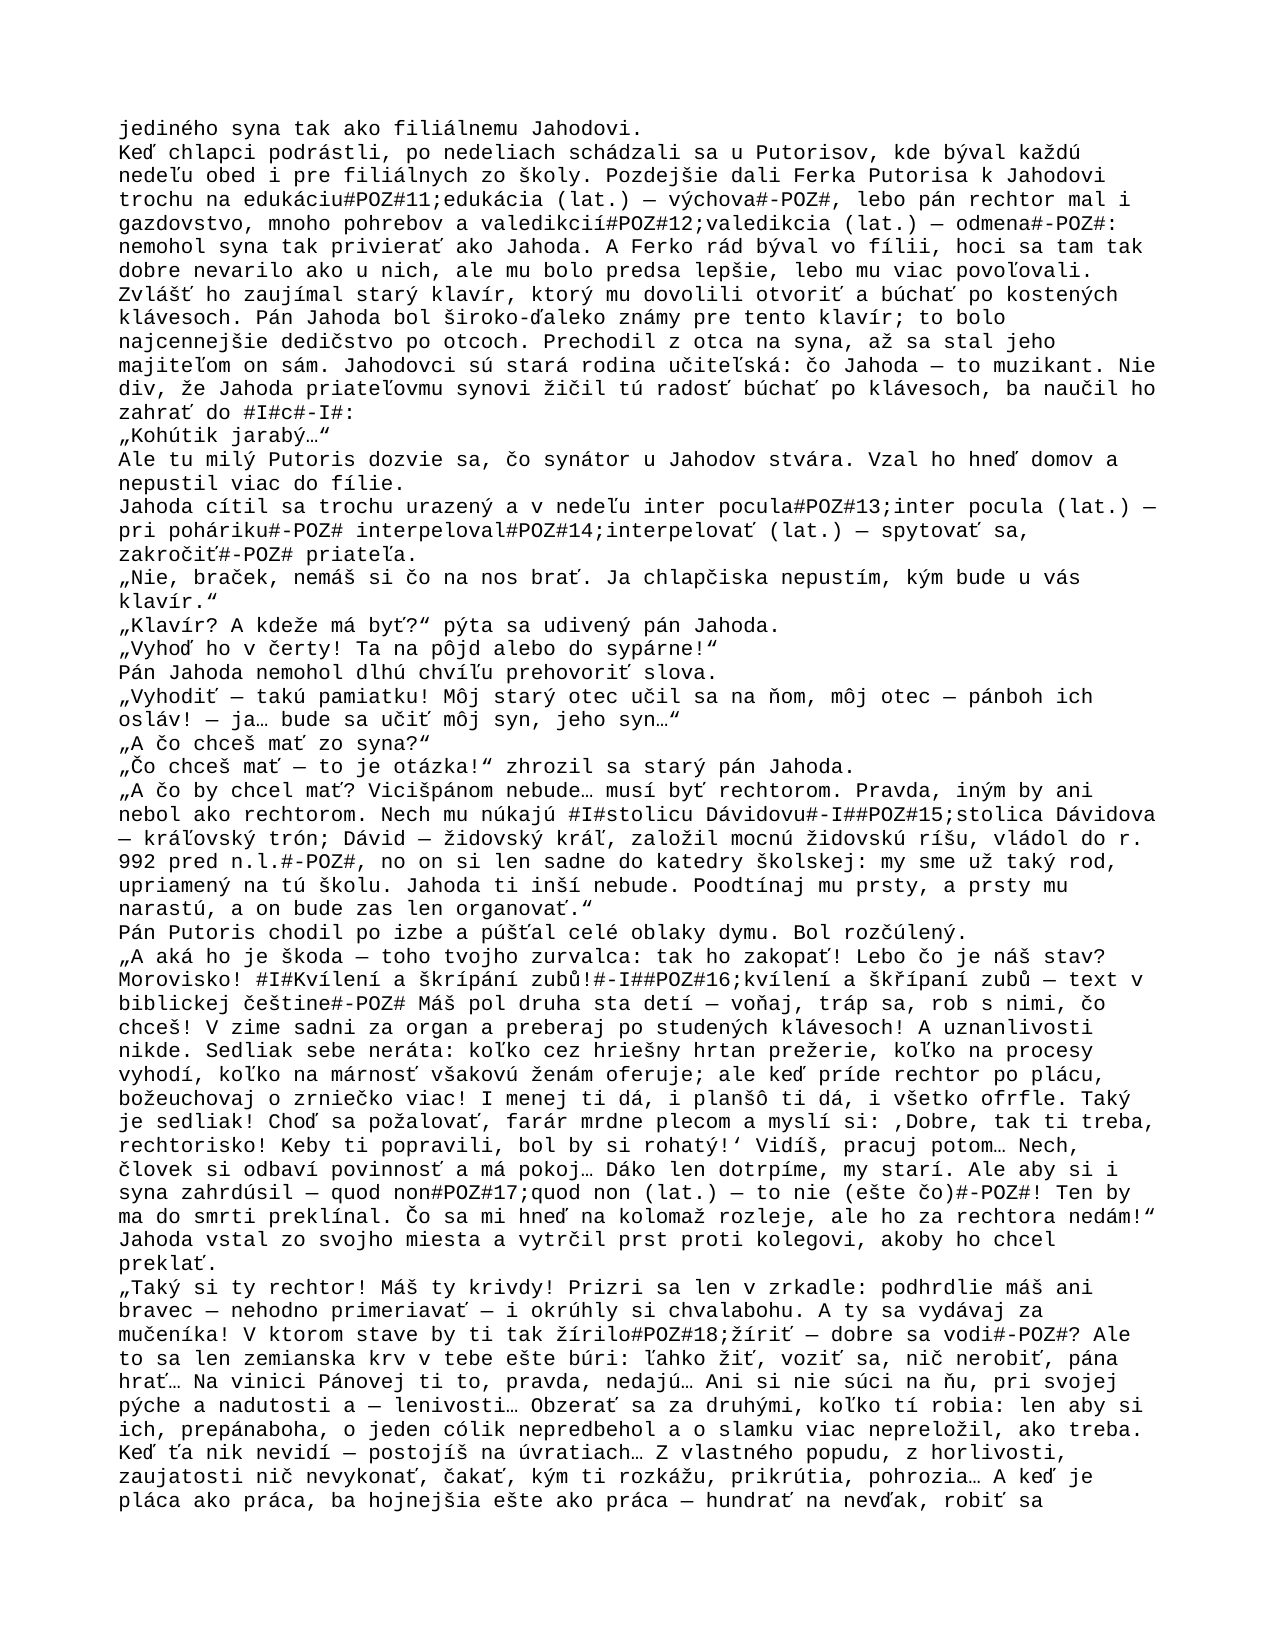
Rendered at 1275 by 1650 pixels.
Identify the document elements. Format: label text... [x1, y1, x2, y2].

text Keď chlapci podrástli, po nedeliach schádzali sa u Putorisov, kde býval každú nedeľu obed i pre filiálnych zo školy. Pozdejšie dali Ferka Putorisa k Jahodovi trochu na edukáciu#POZ#11;edukácia (lat.) — výchova#-POZ#, lebo pán rechtor mal i gazdovstvo, mnoho pohrebov a valedikcií#POZ#12;valedikcia (lat.) — odmena#-POZ#: nemohol syna tak privierať ako Jahoda. A Ferko rád býval vo fílii, hoci sa tam tak dobre nevarilo ako u nich, ale mu bolo predsa lepšie, lebo mu viac povoľovali. Zvlášť ho zaujímal starý klavír, ktorý mu dovolili otvoriť a búchať po kostených klávesoch. Pán Jahoda bol široko-ďaleko známy pre tento klavír; to bolo najcennejšie dedičstvo po otcoch. Prechodil z otca na syna, až sa stal jeho majiteľom on sám. Jahodovci sú stará rodina učiteľská: čo Jahoda — to muzikant. Nie div, že Jahoda priateľovmu synovi žičil tú radosť búchať po klávesoch, ba naučil ho zahrať do #I#c#-I#: [118, 142, 1157, 426]
text Pán Jahoda nemohol dlhú chvíľu prehovoriť slova. [118, 662, 1157, 686]
text Pán Putoris chodil po izbe a púšťal celé oblaky dymu. Bol rozčúlený. [118, 922, 1157, 946]
text „A čo by chcel mať? Vicišpánom nebude… musí byť rechtorom. Pravda, iným by ani nebol ako rechtorom. Nech mu núkajú #I#stolicu Dávidovu#-I##POZ#15;stolica Dávidova — kráľovský trón; Dávid — židovský kráľ, založil mocnú židovskú ríšu, vládol do r. 992 pred n.l.#-POZ#, no on si len sadne do katedry školskej: my sme už taký rod, upriamený na tú školu. Jahoda ti inší nebude. Poodtínaj mu prsty, a prsty mu narastú, a on bude zas len organovať.“ [118, 780, 1157, 922]
text „Nie, braček, nemáš si čo na nos brať. Ja chlapčiska nepustím, kým bude u vás klavír.“ [118, 567, 1157, 615]
text „Vyhoď ho v čerty! Ta na pôjd alebo do sypárne!“ [118, 638, 1157, 662]
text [118, 1277, 1157, 1513]
text „A aká ho je škoda — toho tvojho zurvalca: tak ho zakopať! Lebo čo je náš stav? Morovisko! #I#Kvílení a škrípání zubů!#-I##POZ#16;kvílení a škřípaní zubů — text v biblickej češtine#-POZ# Máš pol druha sta detí — voňaj, tráp sa, rob s nimi, čo chceš! V zime sadni za organ a preberaj po studených klávesoch! A uznanlivosti nikde. Sedliak sebe neráta: koľko cez hriešny hrtan prežerie, koľko na procesy vyhodí, koľko na márnosť všakovú ženám oferuje; ale keď príde rechtor po plácu, božeuchovaj o zrniečko viac! I menej ti dá, i planšô ti dá, i všetko ofrfle. Taký je sedliak! Choď sa požalovať, farár mrdne plecom a myslí si: ,Dobre, tak ti treba, rechtorisko! Keby ti popravili, bol by si rohatý!‘ Vidíš, pracuj potom… Nech, človek si odbaví povinnosť a má pokoj… Dáko len dotrpíme, my starí. Ale aby si i syna zahrdúsil — quod non#POZ#17;quod non (lat.) — to nie (ešte čo)#-POZ#! Ten by ma do smrti preklínal. Čo sa mi hneď na kolomaž rozleje, ale ho za rechtora nedám!“ [118, 946, 1157, 1229]
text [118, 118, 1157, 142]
text „Klavír? A kdeže má byť?“ pýta sa udivený pán Jahoda. [118, 615, 1157, 638]
text „Kohútik jarabý…“ [118, 426, 1157, 449]
text Jahoda cítil sa trochu urazený a v nedeľu inter pocula#POZ#13;inter pocula (lat.) — pri poháriku#-POZ# interpeloval#POZ#14;interpelovať (lat.) — spytovať sa, zakročiť#-POZ# priateľa. [118, 496, 1157, 567]
text „Vyhodiť — takú pamiatku! Môj starý otec učil sa na ňom, môj otec — pánboh ich osláv! — ja… bude sa učiť môj syn, jeho syn…“ [118, 686, 1157, 733]
text Ale tu milý Putoris dozvie sa, čo synátor u Jahodov stvára. Vzal ho hneď domov a nepustil viac do fílie. [118, 449, 1157, 496]
text „A čo chceš mať zo syna?“ [118, 733, 1157, 757]
text Jahoda vstal zo svojho miesta a vytrčil prst proti kolegovi, akoby ho chcel preklať. [118, 1229, 1157, 1277]
text „Čo chceš mať — to je otázka!“ zhrozil sa starý pán Jahoda. [118, 757, 1157, 780]
